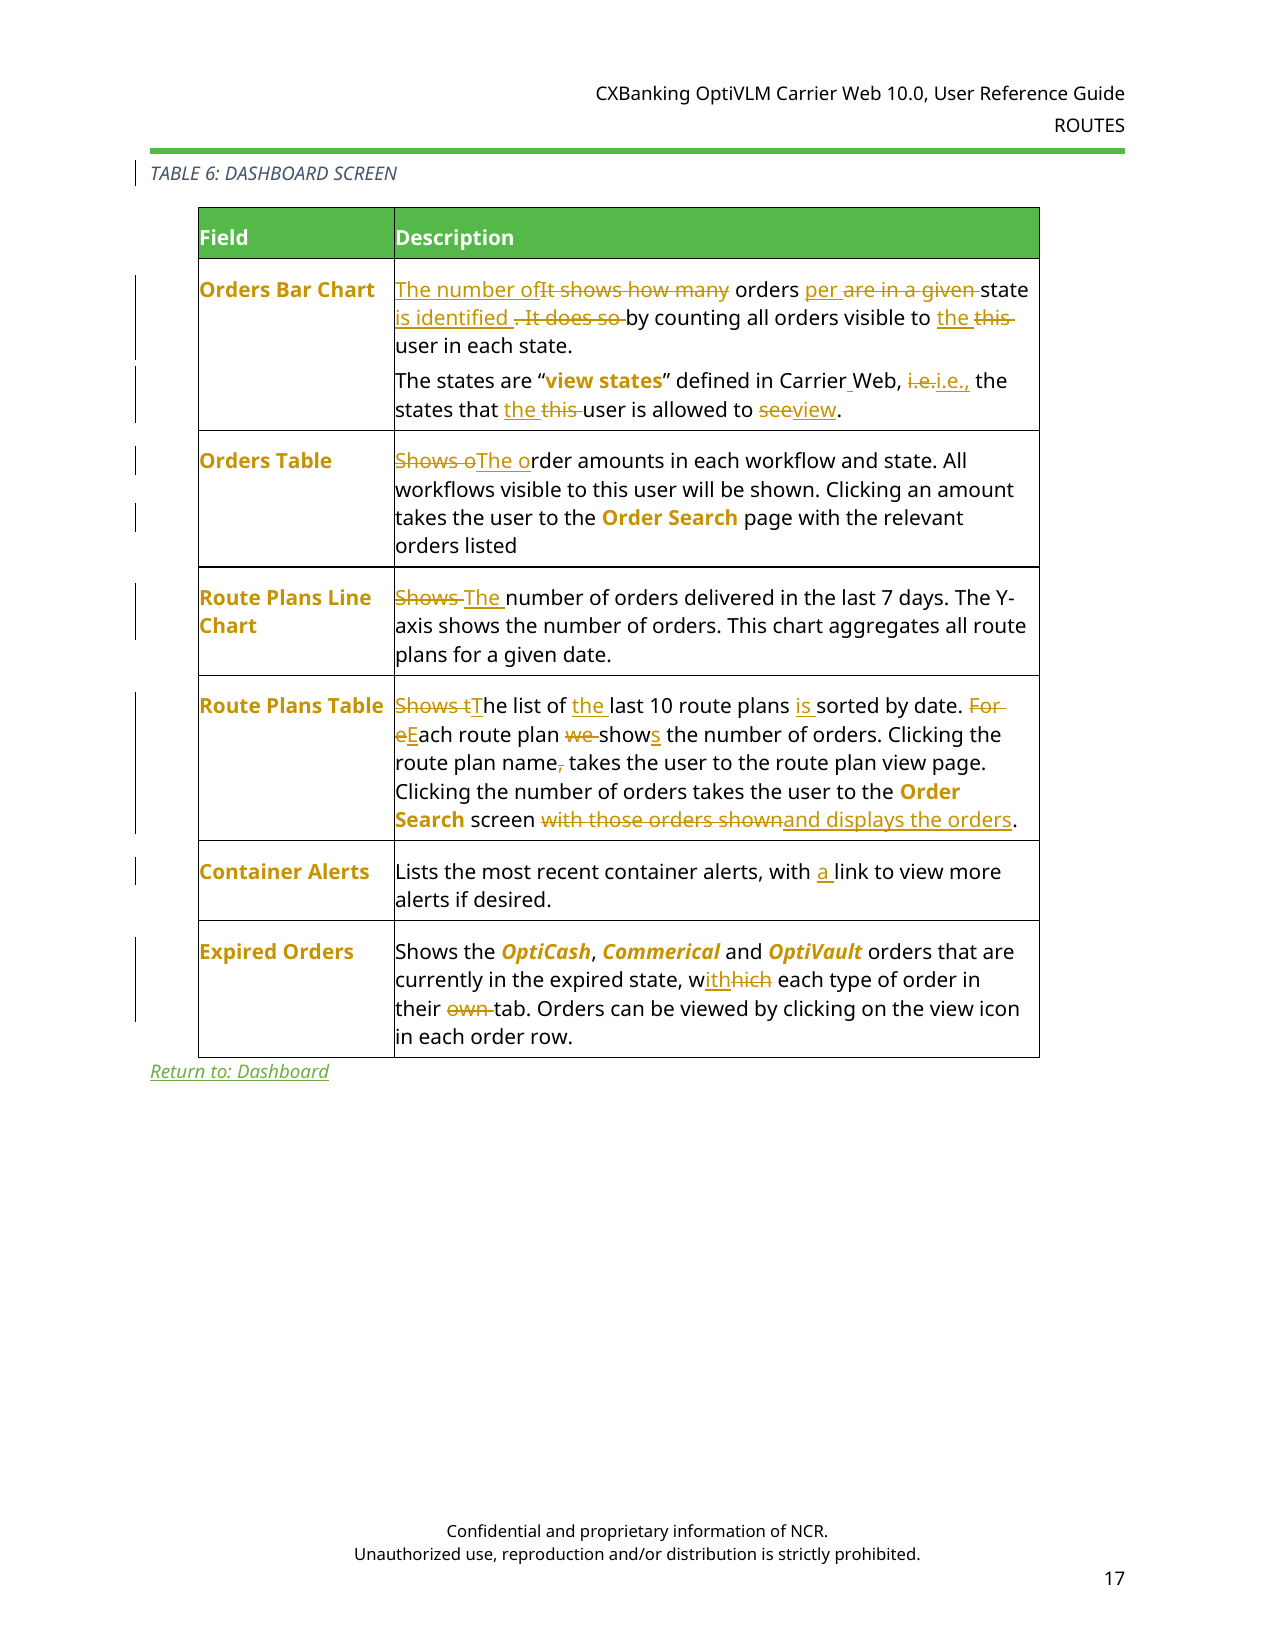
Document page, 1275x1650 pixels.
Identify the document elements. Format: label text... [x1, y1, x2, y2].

table_cell Route Plans Line Chart [199, 568, 394, 675]
text Return to: Dashboard [150, 1058, 1125, 1083]
table_header Field [199, 208, 394, 258]
table_cell Orders Table [199, 431, 394, 566]
table_cell number of orders delivered in the last 7 days. The Y-axis shows the number of orders. This chart aggregates all route plans for a given date. [395, 568, 1039, 675]
text TABLE 6: DASHBOARD SCREEN [150, 160, 1125, 186]
table_cell Container Alerts [199, 841, 394, 920]
table_cell rder amounts in each workflow and state. All workflows visible to this user will be shown. Clicking an amount takes the user to the Order Search page with the relevant orders listed [395, 431, 1039, 566]
table_cell he list of last 10 route plans sorted by date. ach route plan show the number of orders. Clicking the route plan name takes the user to the route plan view page. Clicking the number of orders takes the user to the Order Search screen . [395, 676, 1039, 840]
table_cell Orders Bar Chart [199, 259, 394, 429]
table_cell Lists the most recent container alerts, with link to view more alerts if desired. [395, 841, 1039, 920]
table_cell Shows the OptiCash, Commerical and OptiVault orders that are currently in the expired state, w each type of order in their tab. Orders can be viewed by clicking on the view icon in each order row. [395, 921, 1039, 1057]
table_cell orders stateby counting all orders visible to user in each state. The states are “view states” defined in CarrierWeb, the states that user is allowed to . [395, 259, 1039, 429]
table_cell Expired Orders [199, 921, 394, 1057]
table_header Description [395, 208, 1039, 258]
table_cell Route Plans Table [199, 676, 394, 840]
